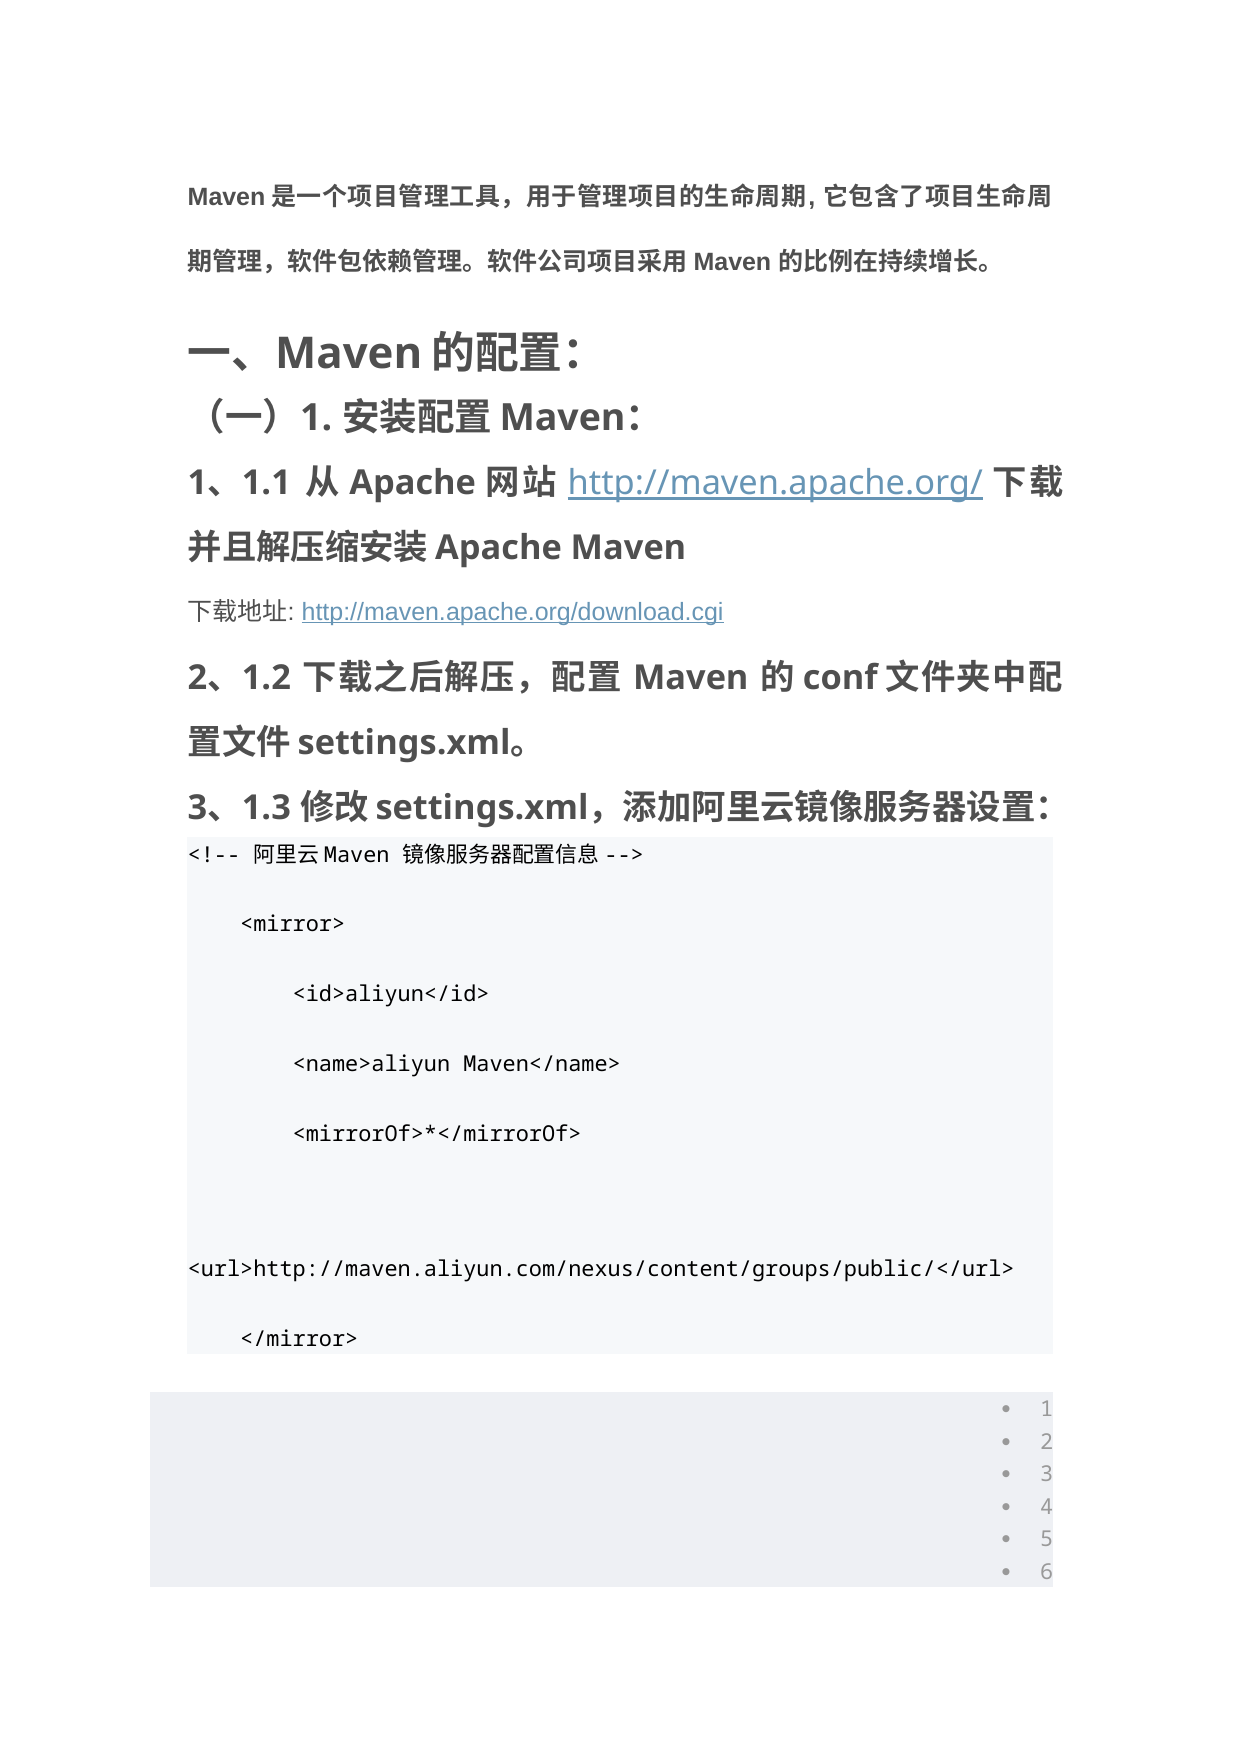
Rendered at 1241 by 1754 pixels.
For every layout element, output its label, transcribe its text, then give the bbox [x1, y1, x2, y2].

text Maven是一个项目管理工具，用于管理项目的生命周期, 它包含了项目生命周期管理，软件包依赖管理。软件公司项目采用 Maven 的比例在持续增长。 [187, 162, 1053, 292]
text </mirror> [187, 1322, 1053, 1354]
subtitle 1. 安装配置Maven： [187, 382, 1063, 447]
text 下载地址: http://maven.apache.org/download.cgi [187, 577, 1053, 642]
text <!-- 阿里云 Maven 镜像服务器配置信息 --> [604, 837, 1053, 869]
subtitle 1.1 从Apache网站 http://maven.apache.org/ 下载并且解压缩安装Apache Maven [187, 447, 1063, 577]
list 2 [150, 1424, 1053, 1457]
list 4 [150, 1489, 1053, 1522]
list 6 [150, 1554, 1053, 1587]
text <id>aliyun</id> [187, 977, 1053, 1009]
list 3 [150, 1457, 1053, 1489]
subtitle Maven的配置： [187, 317, 1063, 382]
text <name>aliyun Maven</name> [187, 1047, 1053, 1079]
text <mirror> [187, 907, 1053, 939]
subtitle 1.2 下载之后解压，配置 Maven 的conf文件夹中配置文件settings.xml。 [187, 642, 1063, 772]
text <url>http://maven.aliyun.com/nexus/content/groups/public/</url> [187, 1187, 1053, 1284]
subtitle 1.3 修改settings.xml，添加阿里云镜像服务器设置： [187, 772, 1063, 837]
text <mirrorOf>*</mirrorOf> [187, 1117, 1053, 1149]
list 1 [150, 1392, 1053, 1424]
list 5 [150, 1522, 1053, 1554]
